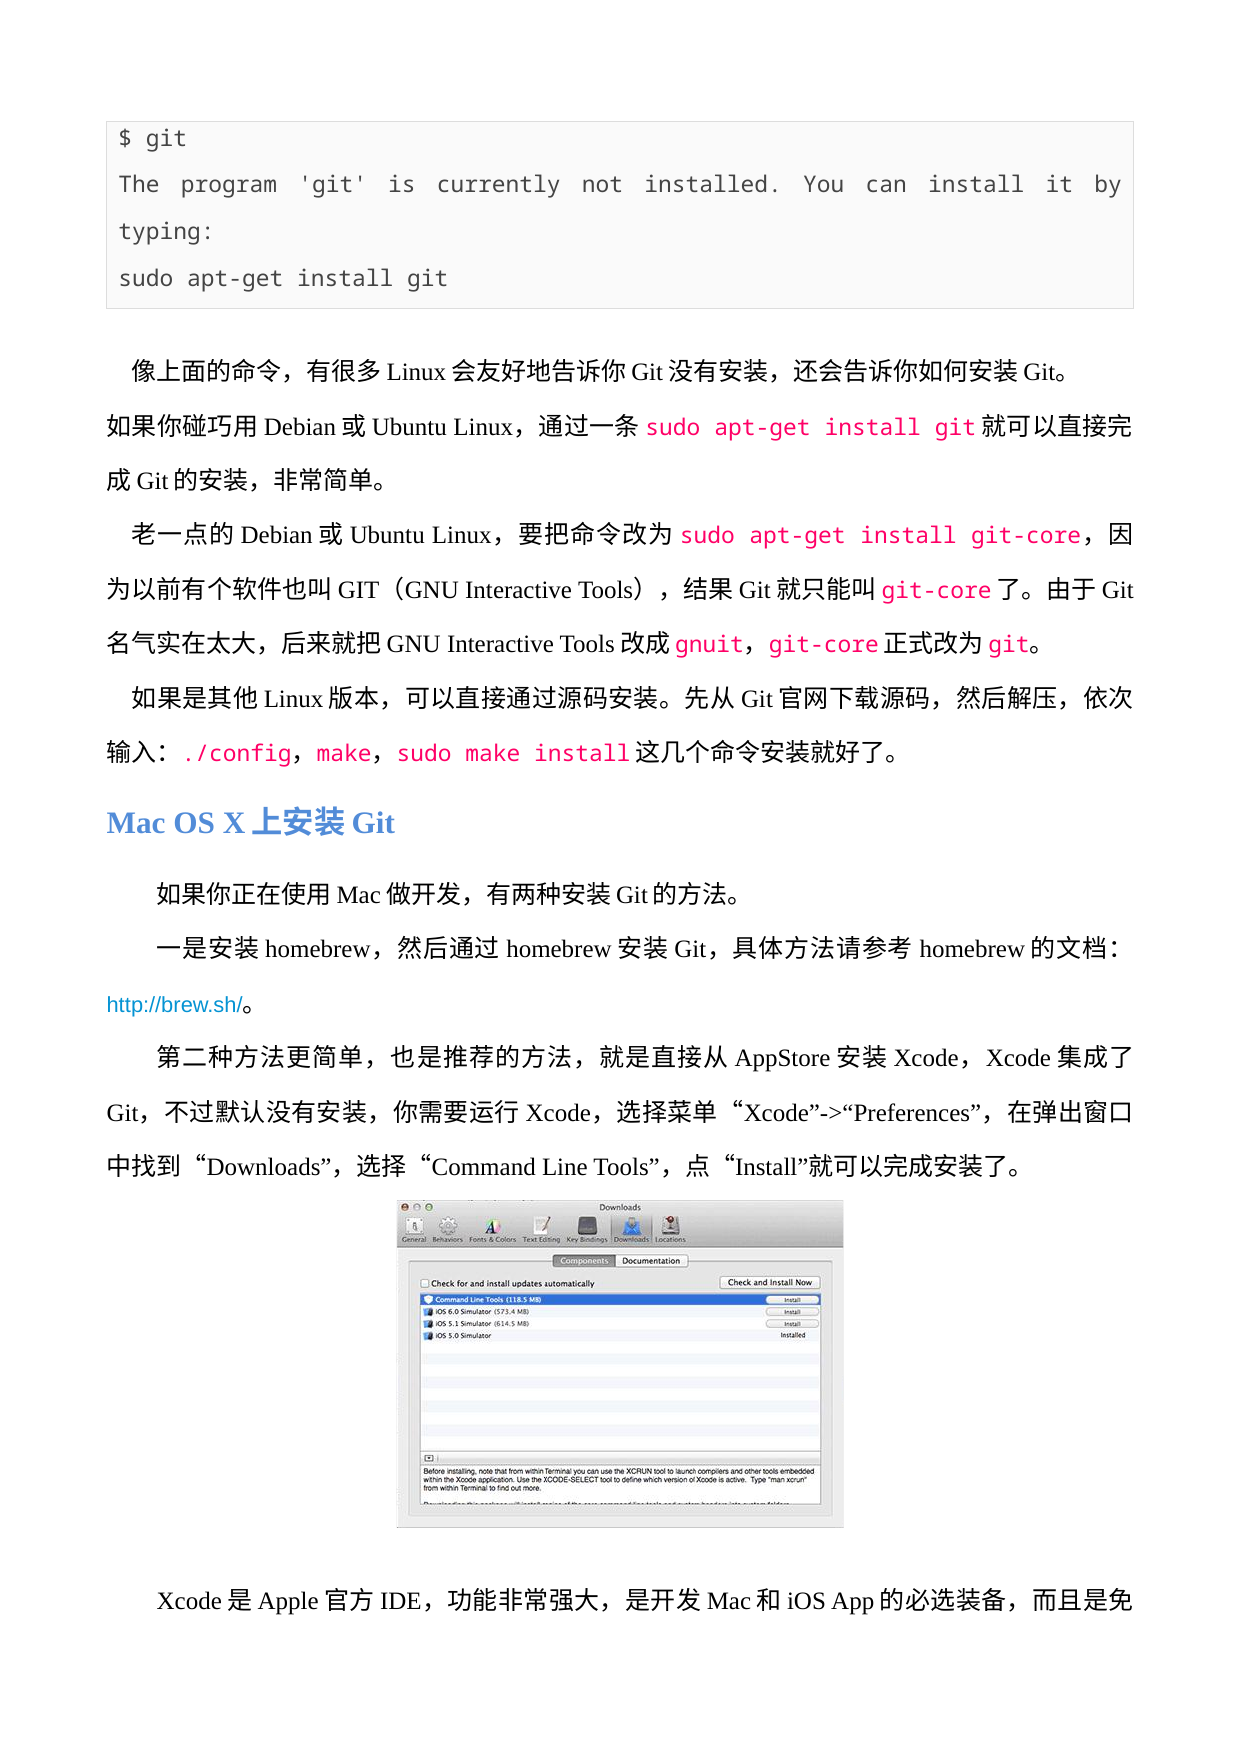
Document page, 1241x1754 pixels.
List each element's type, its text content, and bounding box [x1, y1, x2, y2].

text 如果你正在使用Mac做开发，有两种安装Git的方法。 [106, 874, 1134, 911]
picture [396, 1200, 844, 1528]
text 像上面的命令，有很多Linux会友好地告诉你Git没有安装，还会告诉你如何安装Git。 [106, 352, 1134, 388]
text 如果你碰巧用Debian或Ubuntu Linux，通过一条sudo apt-get install git就可以直接完成Git的安装，非常简单。 [106, 406, 1134, 497]
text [106, 1580, 1134, 1616]
text 老一点的Debian或Ubuntu Linux，要把命令改为sudo apt-get install git-core，因为以前有个软件也叫GIT（GNU Interactive Tools），结果Git就只能叫git-core了。由于Git名气实在太大，后来就把GNU Interactive Tools改成gnuit，git-core正式改为git。 [106, 515, 1134, 660]
text Mac OS X上安装Git [106, 787, 1134, 852]
text 一是安装homebrew，然后通过homebrew安装Git，具体方法请参考homebrew的文档：http://brew.sh/。 [106, 929, 1134, 1019]
text 如果是其他Linux版本，可以直接通过源码安装。先从Git官网下载源码，然后解压，依次输入：./config，make，sudo make install这几个命令安装就好了。 [106, 678, 1134, 769]
text 第二种方法更简单，也是推荐的方法，就是直接从AppStore安装Xcode，Xcode集成了Git，不过默认没有安装，你需要运行Xcode，选择菜单“Xcode”->“Preferences”，在弹出窗口中找到“Downloads”，选择“Command Line Tools”，点“Install”就可以完成安装了。 [106, 1038, 1134, 1183]
table_header $ git The program 'git' is currently not installed. You can install it by typing: sudo apt-get install git [107, 122, 1133, 308]
